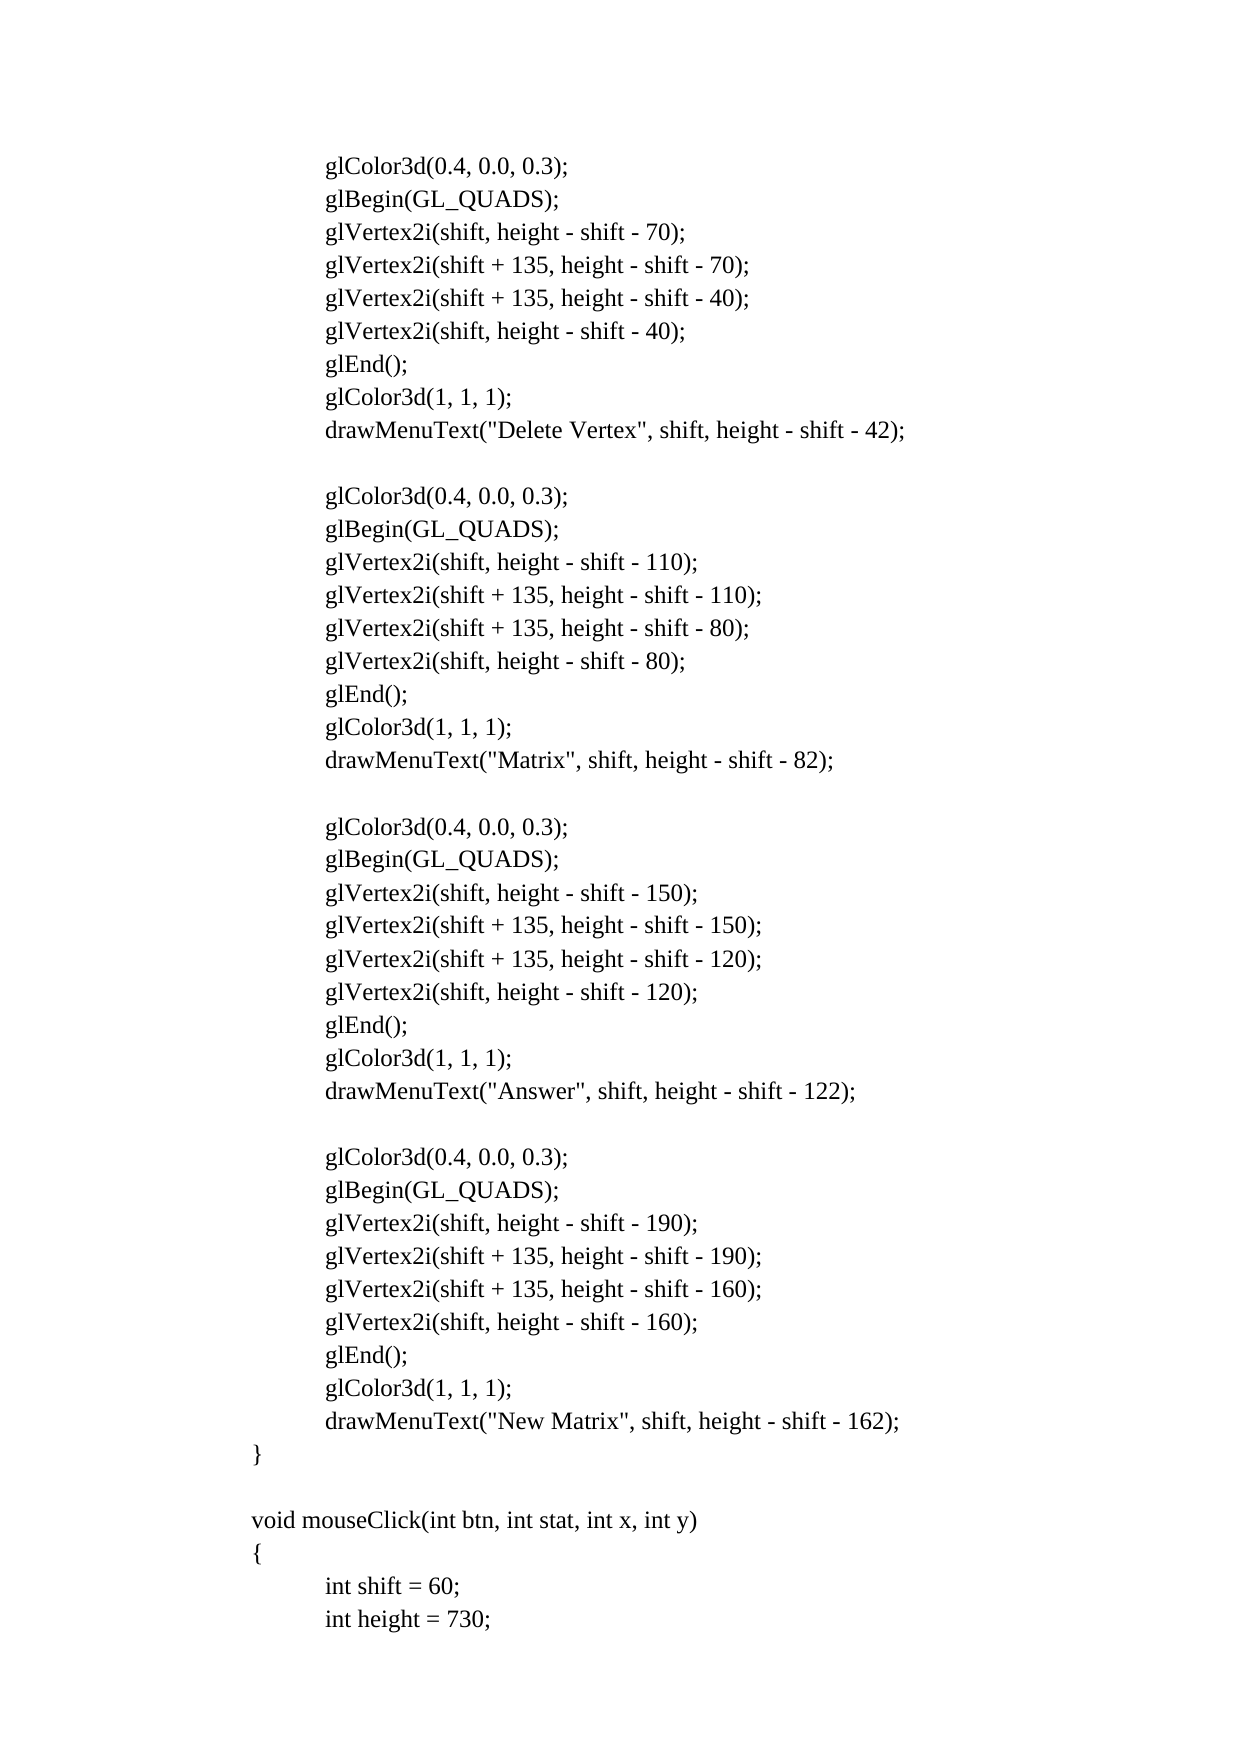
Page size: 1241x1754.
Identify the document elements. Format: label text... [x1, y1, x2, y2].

text glColor3d(0.4, 0.0, 0.3); [177, 1142, 1152, 1171]
text glColor3d(1, 1, 1); [177, 382, 1152, 411]
text glVertex2i(shift, height - shift - 150); [177, 878, 1152, 906]
text glVertex2i(shift, height - shift - 40); [177, 316, 1152, 345]
text drawMenuText("New Matrix", shift, height - shift - 162); [177, 1406, 1152, 1435]
text glVertex2i(shift + 135, height - shift - 40); [177, 283, 1152, 312]
text drawMenuText("Delete Vertex", shift, height - shift - 42); [177, 415, 1152, 444]
text glEnd(); [177, 349, 1152, 378]
text glVertex2i(shift + 135, height - shift - 120); [177, 944, 1152, 972]
text int shift = 60; [177, 1571, 1152, 1600]
text glColor3d(0.4, 0.0, 0.3); [177, 812, 1152, 840]
text glVertex2i(shift, height - shift - 80); [177, 646, 1152, 675]
text glVertex2i(shift + 135, height - shift - 70); [177, 250, 1152, 279]
text glBegin(GL_QUADS); [177, 1175, 1152, 1203]
text glColor3d(0.4, 0.0, 0.3); [177, 481, 1152, 510]
text glVertex2i(shift, height - shift - 110); [177, 547, 1152, 576]
text glVertex2i(shift, height - shift - 160); [177, 1307, 1152, 1336]
text glVertex2i(shift, height - shift - 190); [177, 1208, 1152, 1237]
text glColor3d(0.4, 0.0, 0.3); [177, 151, 1152, 180]
text glVertex2i(shift + 135, height - shift - 150); [177, 911, 1152, 939]
text glEnd(); [177, 679, 1152, 708]
text glColor3d(1, 1, 1); [177, 1373, 1152, 1402]
text glBegin(GL_QUADS); [177, 184, 1152, 213]
text glVertex2i(shift + 135, height - shift - 160); [177, 1274, 1152, 1303]
text } [177, 1439, 1152, 1468]
text glEnd(); [177, 1010, 1152, 1038]
text glVertex2i(shift, height - shift - 70); [177, 217, 1152, 246]
text glColor3d(1, 1, 1); [177, 712, 1152, 741]
text void mouseClick(int btn, int stat, int x, int y) [177, 1505, 1152, 1534]
text { [177, 1538, 1152, 1567]
text glVertex2i(shift, height - shift - 120); [177, 977, 1152, 1005]
text glVertex2i(shift + 135, height - shift - 190); [177, 1241, 1152, 1269]
text int height = 730; [177, 1604, 1152, 1633]
text drawMenuText("Answer", shift, height - shift - 122); [177, 1076, 1152, 1104]
text glEnd(); [177, 1340, 1152, 1369]
text glBegin(GL_QUADS); [177, 514, 1152, 543]
text glColor3d(1, 1, 1); [177, 1043, 1152, 1071]
text glVertex2i(shift + 135, height - shift - 110); [177, 580, 1152, 609]
text glVertex2i(shift + 135, height - shift - 80); [177, 613, 1152, 642]
text glBegin(GL_QUADS); [177, 844, 1152, 873]
text drawMenuText("Matrix", shift, height - shift - 82); [177, 746, 1152, 774]
